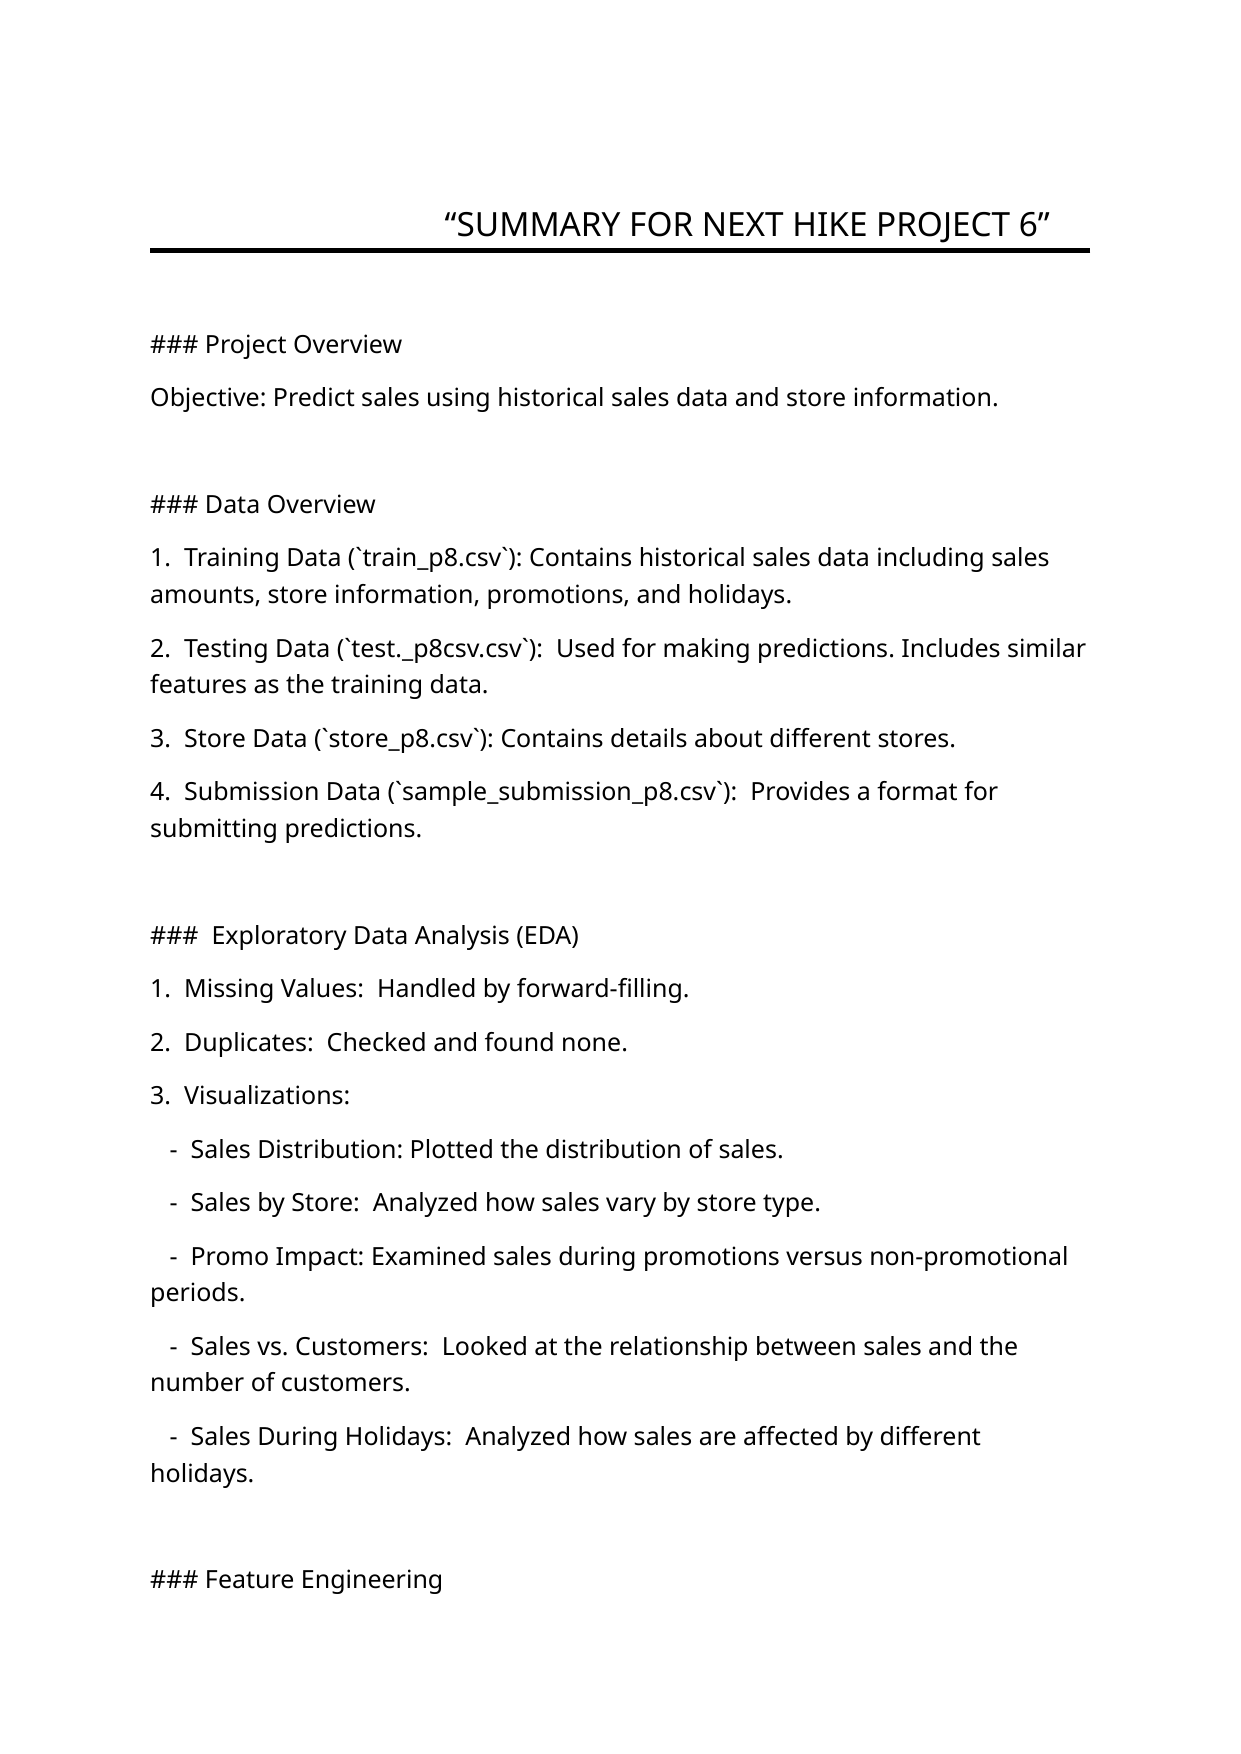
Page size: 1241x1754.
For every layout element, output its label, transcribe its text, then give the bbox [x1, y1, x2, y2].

text 3. Store Data (`store_p8.csv`): Contains details about different stores. [150, 720, 1090, 754]
text 1. Missing Values: Handled by forward-filling. [150, 971, 1090, 1005]
text - Promo Impact: Examined sales during promotions versus non-promotional periods. [150, 1238, 1090, 1309]
text 2. Testing Data (`test._p8csv.csv`): Used for making predictions. Includes similar features as the training data. [150, 630, 1090, 701]
text - Sales vs. Customers: Looked at the relationship between sales and the number of customers. [150, 1328, 1090, 1399]
text - Sales Distribution: Plotted the distribution of sales. [150, 1131, 1090, 1165]
text ### Project Overview [150, 326, 1090, 360]
text ### Data Overview [150, 487, 1090, 521]
text Objective: Predict sales using historical sales data and store information. [150, 380, 1090, 414]
text “SUMMARY FOR NEXT HIKE PROJECT 6” [150, 200, 1090, 248]
text ### Feature Engineering [150, 1562, 1090, 1596]
text - Sales by Store: Analyzed how sales vary by store type. [150, 1185, 1090, 1219]
text 4. Submission Data (`sample_submission_p8.csv`): Provides a format for submitting predictions. [150, 774, 1090, 845]
text 1. Training Data (`train_p8.csv`): Contains historical sales data including sales amounts, store information, promotions, and holidays. [150, 540, 1090, 611]
text 2. Duplicates: Checked and found none. [150, 1024, 1090, 1058]
text - Sales During Holidays: Analyzed how sales are affected by different holidays. [150, 1418, 1090, 1489]
text ### Exploratory Data Analysis (EDA) [150, 917, 1090, 952]
text 3. Visualizations: [150, 1078, 1090, 1112]
